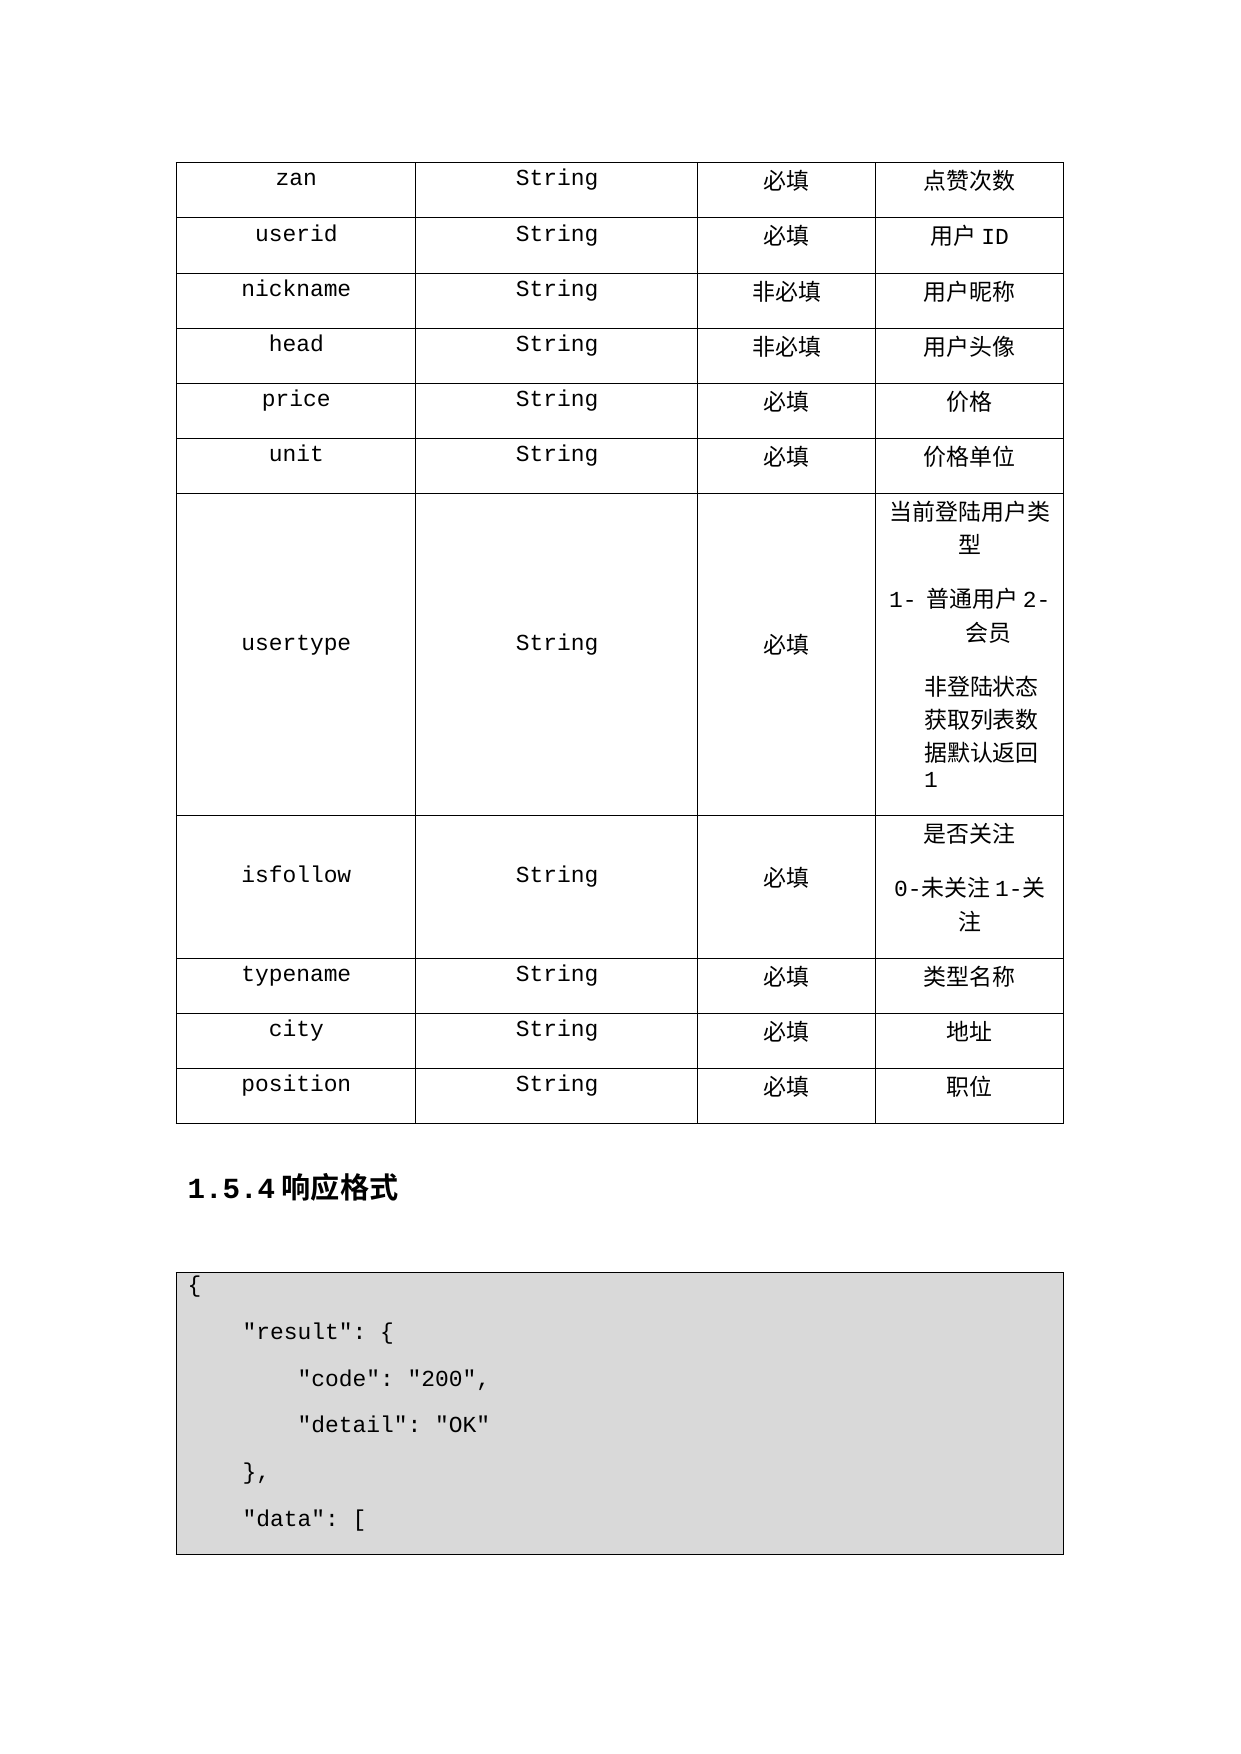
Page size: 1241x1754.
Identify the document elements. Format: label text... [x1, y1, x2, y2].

table_cell usertype [177, 494, 415, 815]
table_cell position [177, 1069, 415, 1123]
table_cell 地址 [876, 1014, 1063, 1068]
table_cell head [177, 329, 415, 383]
table_cell 点赞次数 [876, 163, 1063, 217]
table_cell 非必填 [698, 274, 875, 327]
table_cell 必填 [698, 816, 875, 958]
table_cell 当前登陆用户类型 普通用户2-会员 非登陆状态获取列表数据默认返回1 [876, 494, 1063, 815]
table_cell String [416, 218, 697, 272]
table_cell 价格单位 [876, 439, 1063, 493]
table_cell String [416, 329, 697, 383]
table_cell 类型名称 [876, 959, 1063, 1013]
table_cell 必填 [698, 959, 875, 1013]
table_cell nickname [177, 274, 415, 327]
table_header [177, 1273, 1063, 1554]
table_cell 必填 [698, 218, 875, 272]
table_cell 是否关注 0-未关注1-关注 [876, 816, 1063, 958]
table_cell String [416, 1014, 697, 1068]
table_cell typename [177, 959, 415, 1013]
table_cell 必填 [698, 1069, 875, 1123]
table_cell String [416, 959, 697, 1013]
table_cell 非必填 [698, 329, 875, 383]
table_cell unit [177, 439, 415, 493]
table_cell isfollow [177, 816, 415, 958]
subtitle 1.5.4 响应格式 [187, 1153, 1053, 1218]
table_cell 用户ID [876, 218, 1063, 272]
table_cell 必填 [698, 494, 875, 815]
table_cell 必填 [698, 439, 875, 493]
table_cell String [416, 163, 697, 217]
table_cell String [416, 1069, 697, 1123]
table_cell String [416, 816, 697, 958]
table_cell 价格 [876, 384, 1063, 438]
table_cell String [416, 439, 697, 493]
table_cell 职位 [876, 1069, 1063, 1123]
table_cell 必填 [698, 163, 875, 217]
table_cell String [416, 384, 697, 438]
table_cell zan [177, 163, 415, 217]
table_cell 必填 [698, 1014, 875, 1068]
table_cell 用户头像 [876, 329, 1063, 383]
table_cell String [416, 274, 697, 327]
table_cell String [416, 494, 697, 815]
table_cell 用户昵称 [876, 274, 1063, 327]
table_cell price [177, 384, 415, 438]
table_cell userid [177, 218, 415, 272]
table_cell city [177, 1014, 415, 1068]
table_cell 必填 [698, 384, 875, 438]
